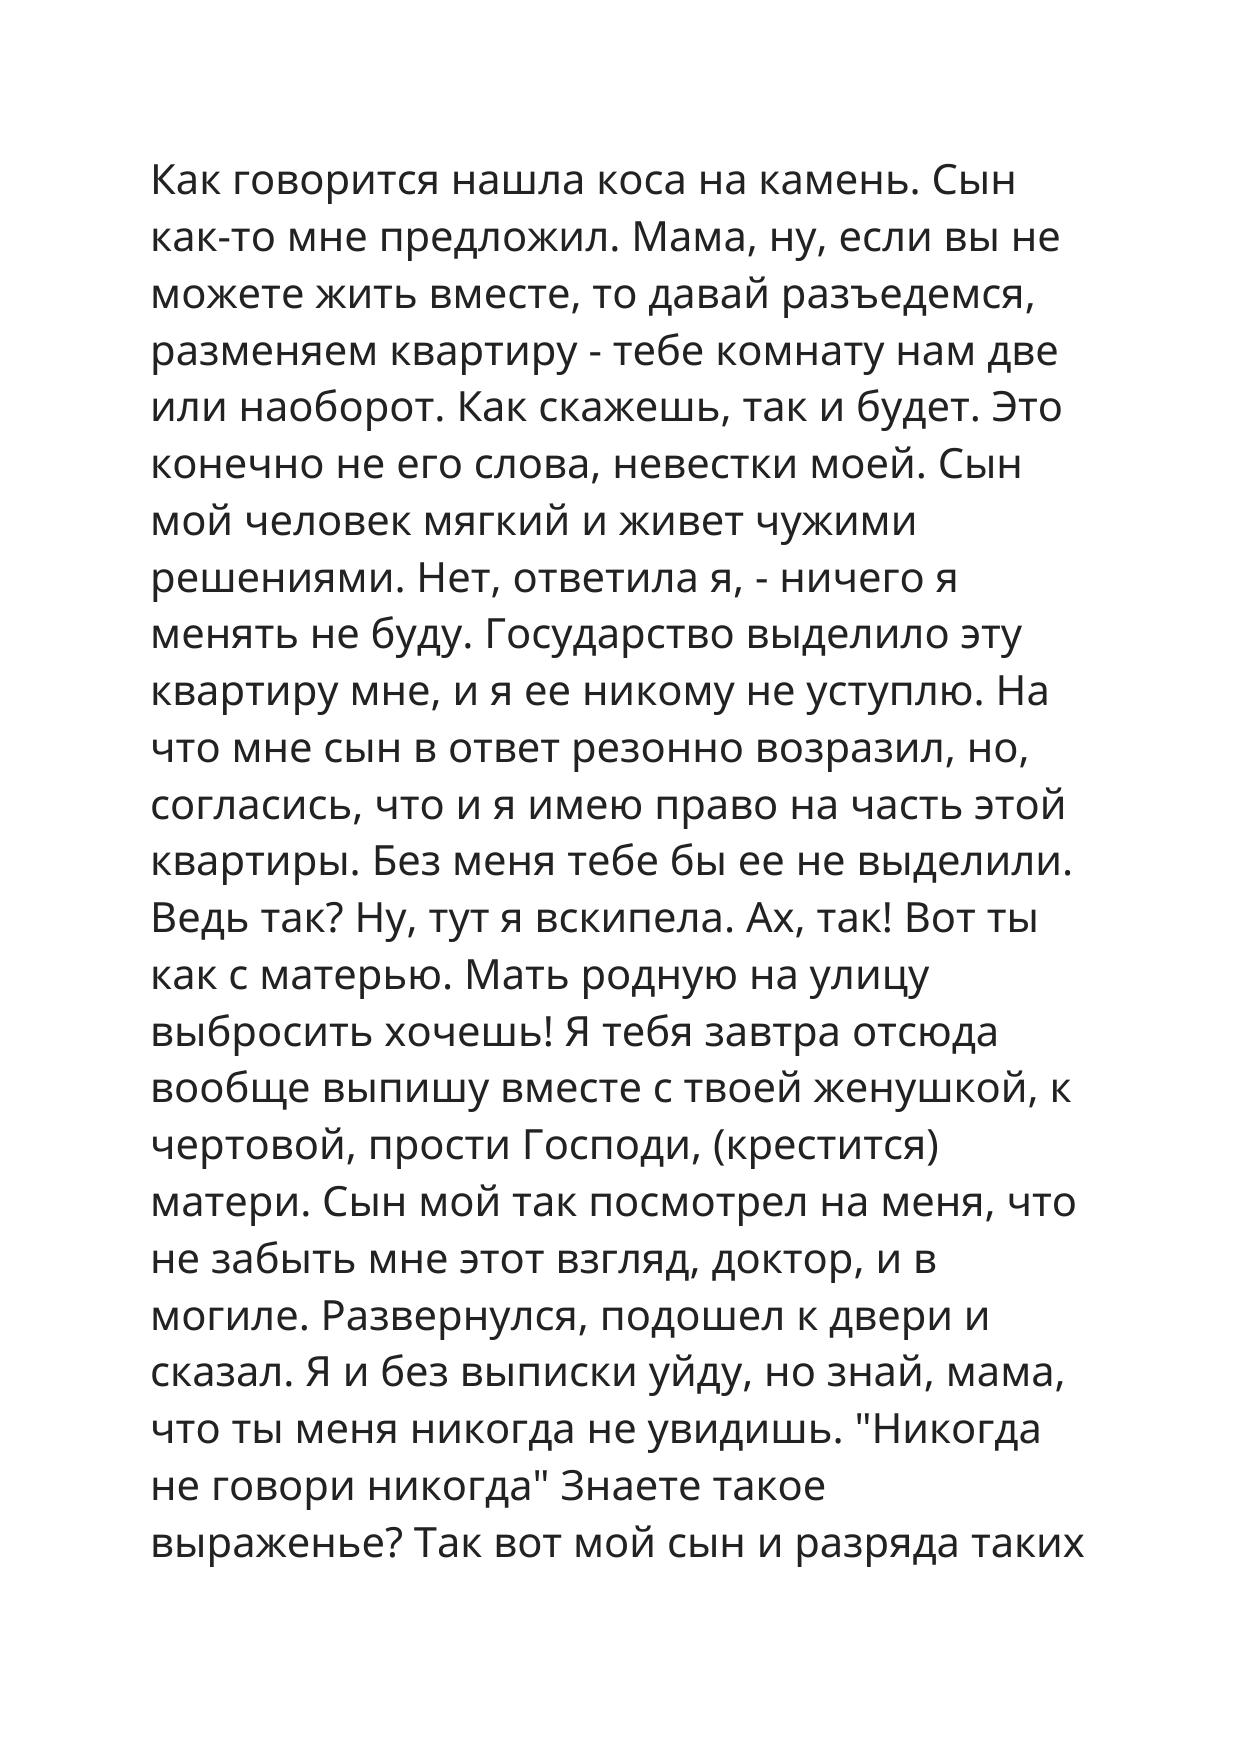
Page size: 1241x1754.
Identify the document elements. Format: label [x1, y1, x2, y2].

text [150, 150, 1090, 1569]
